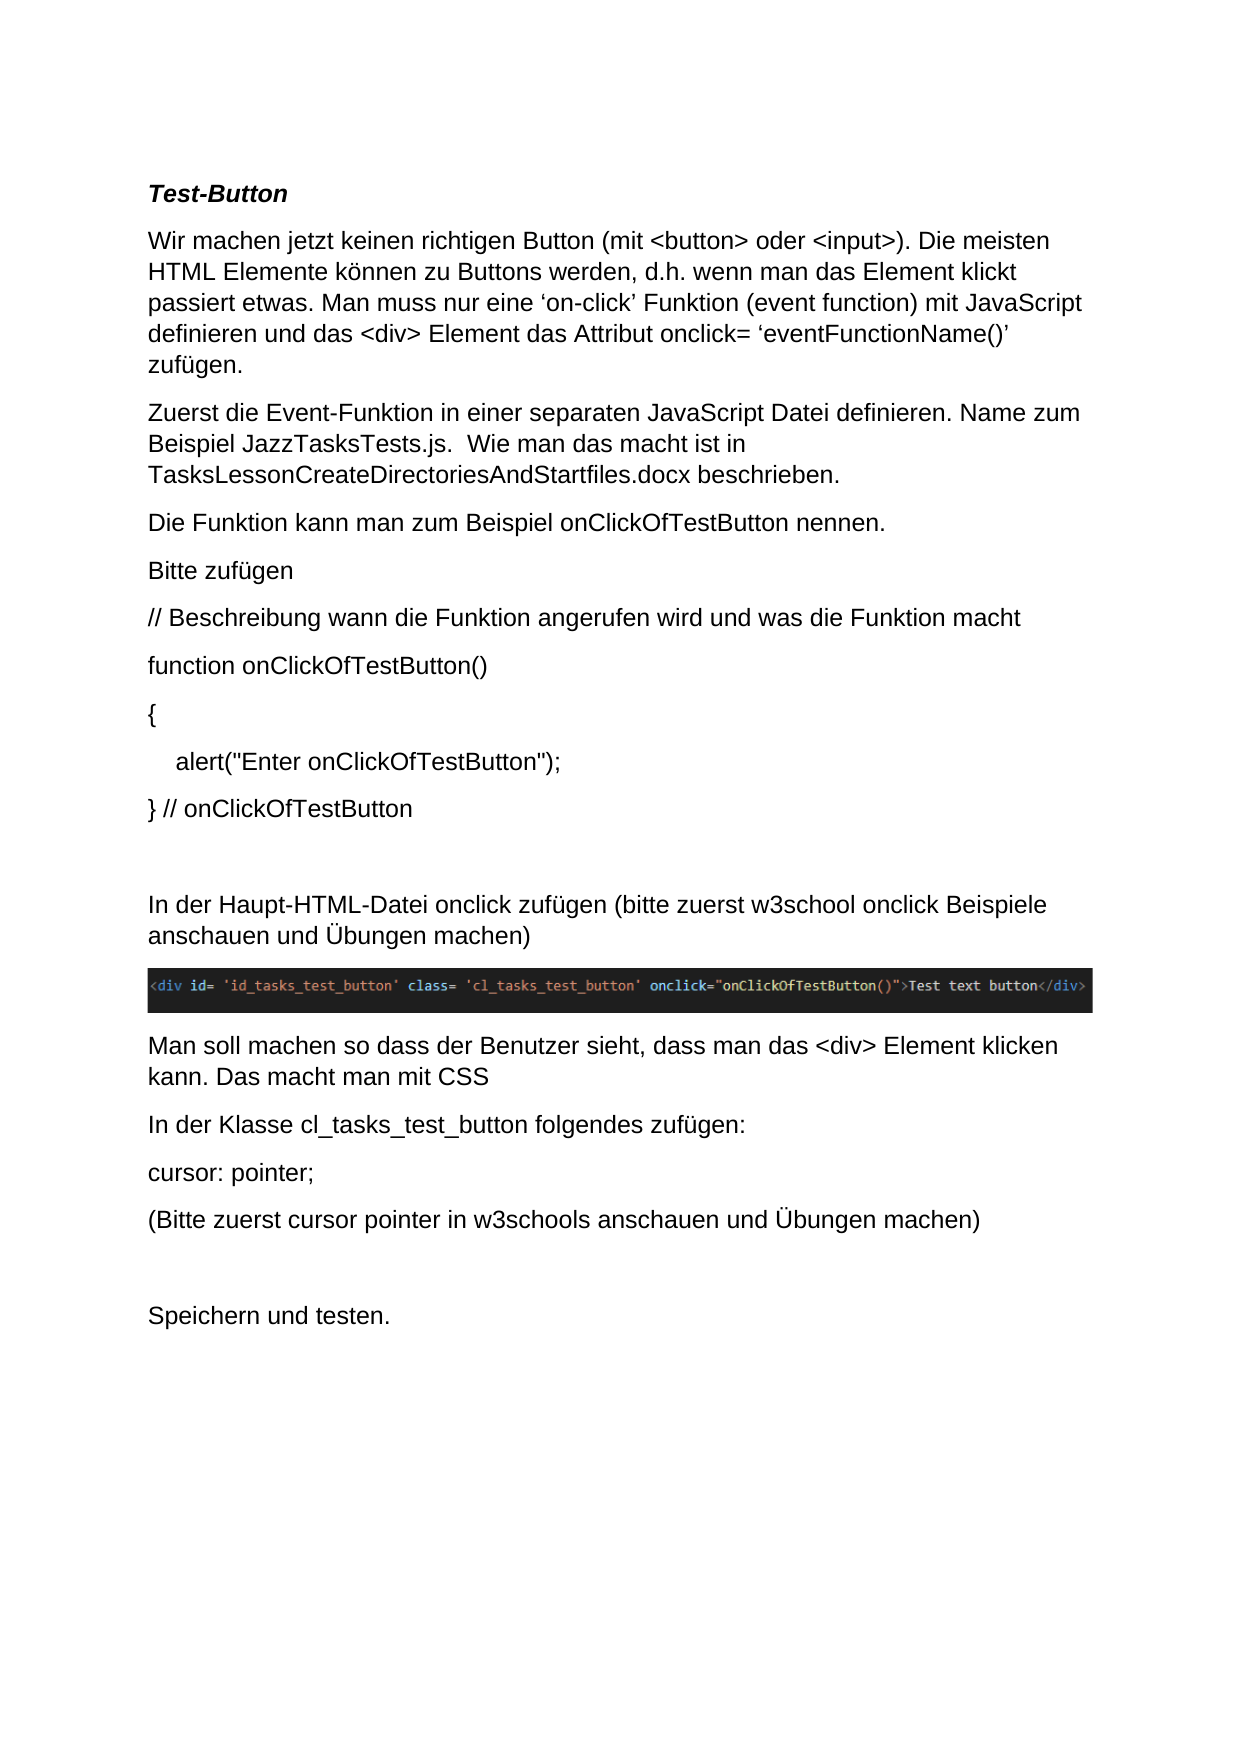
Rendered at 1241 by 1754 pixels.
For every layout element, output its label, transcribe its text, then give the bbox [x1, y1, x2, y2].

text Bitte zufügen [148, 556, 1093, 584]
text In der Haupt-HTML-Datei onclick zufügen (bitte zuerst w3school onclick Beispiele anschauen und Übungen machen) [148, 890, 1093, 949]
text Die Funktion kann man zum Beispiel onClickOfTestButton nennen. [148, 508, 1093, 537]
text Zuerst die Event-Funktion in einer separaten JavaScript Datei definieren. Name zum Beispiel JazzTasksTests.js. Wie man das macht ist in TasksLessonCreateDirectoriesAndStartfiles.docx beschrieben. [148, 398, 1093, 489]
text Man soll machen so dass der Benutzer sieht, dass man das <div> Element klicken kann. Das macht man mit CSS [148, 1031, 1093, 1091]
text Test-Button [148, 148, 1093, 207]
text // Beschreibung wann die Funktion angerufen wird und was die Funktion macht [148, 603, 1093, 632]
text (Bitte zuerst cursor pointer in w3schools anschauen und Übungen machen) [148, 1206, 1093, 1234]
text alert("Enter onClickOfTestButton"); [148, 747, 1093, 775]
text function onClickOfTestButton() [148, 651, 1093, 680]
text Speichern und testen. [148, 1301, 1093, 1330]
text { [148, 699, 1093, 728]
picture [147, 968, 1093, 1013]
text } // onClickOfTestButton [148, 794, 1093, 823]
text Wir machen jetzt keinen richtigen Button (mit <button> oder <input>). Die meisten HTML Elemente können zu Buttons werden, d.h. wenn man das Element klickt passiert etwas. Man muss nur eine ‘on-click’ Funktion (event function) mit JavaScript definieren und das <div> Element das Attribut onclick= ‘eventFunctionName()’ zufügen. [148, 226, 1093, 379]
text In der Klasse cl_tasks_test_button folgendes zufügen: [148, 1110, 1093, 1139]
text cursor: pointer; [148, 1158, 1093, 1187]
